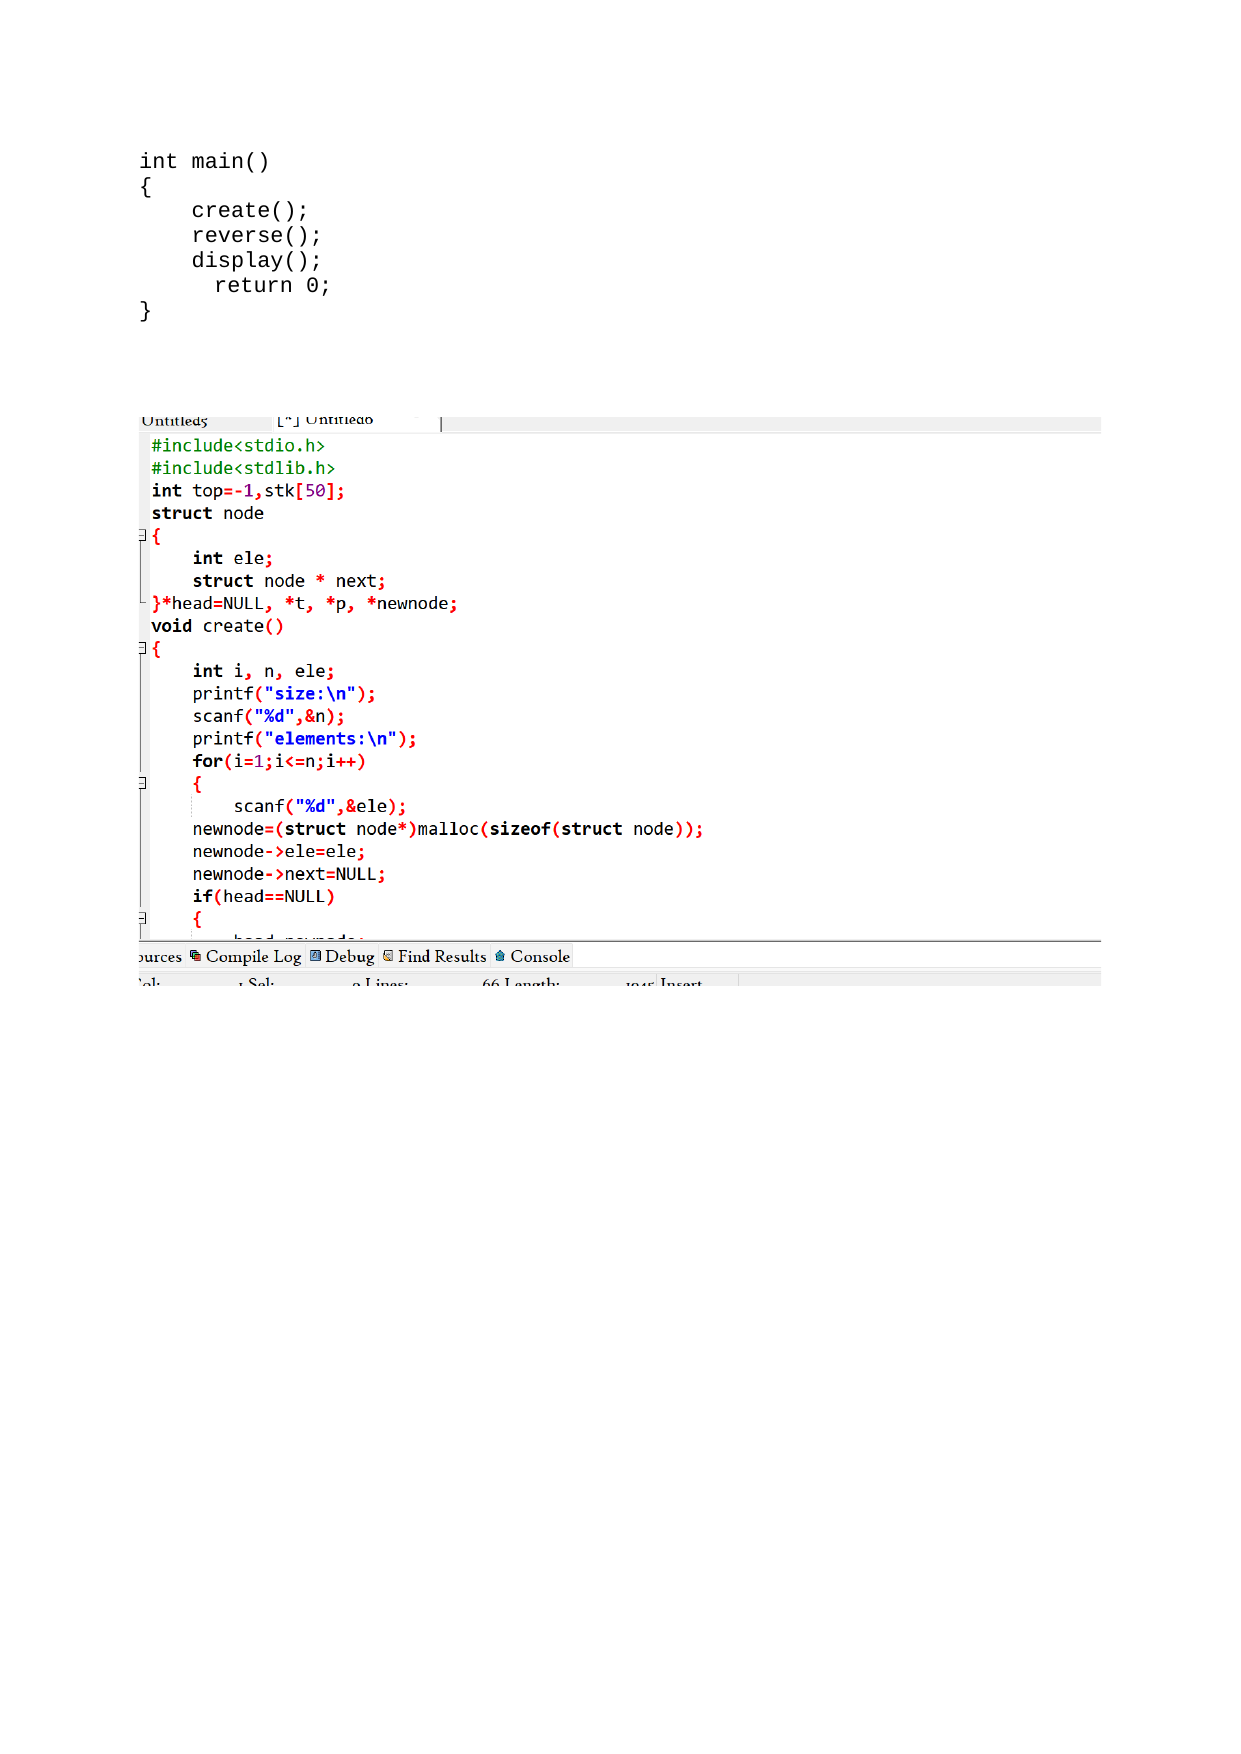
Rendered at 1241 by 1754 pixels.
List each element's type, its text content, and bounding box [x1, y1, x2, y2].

picture [138, 417, 1102, 986]
text } [139, 299, 1101, 323]
text { [139, 175, 1101, 199]
text display(); [139, 249, 1101, 274]
text return 0; [139, 274, 1101, 299]
text int main() [139, 150, 1101, 175]
text create(); [139, 199, 1101, 224]
text reverse(); [139, 224, 1101, 249]
